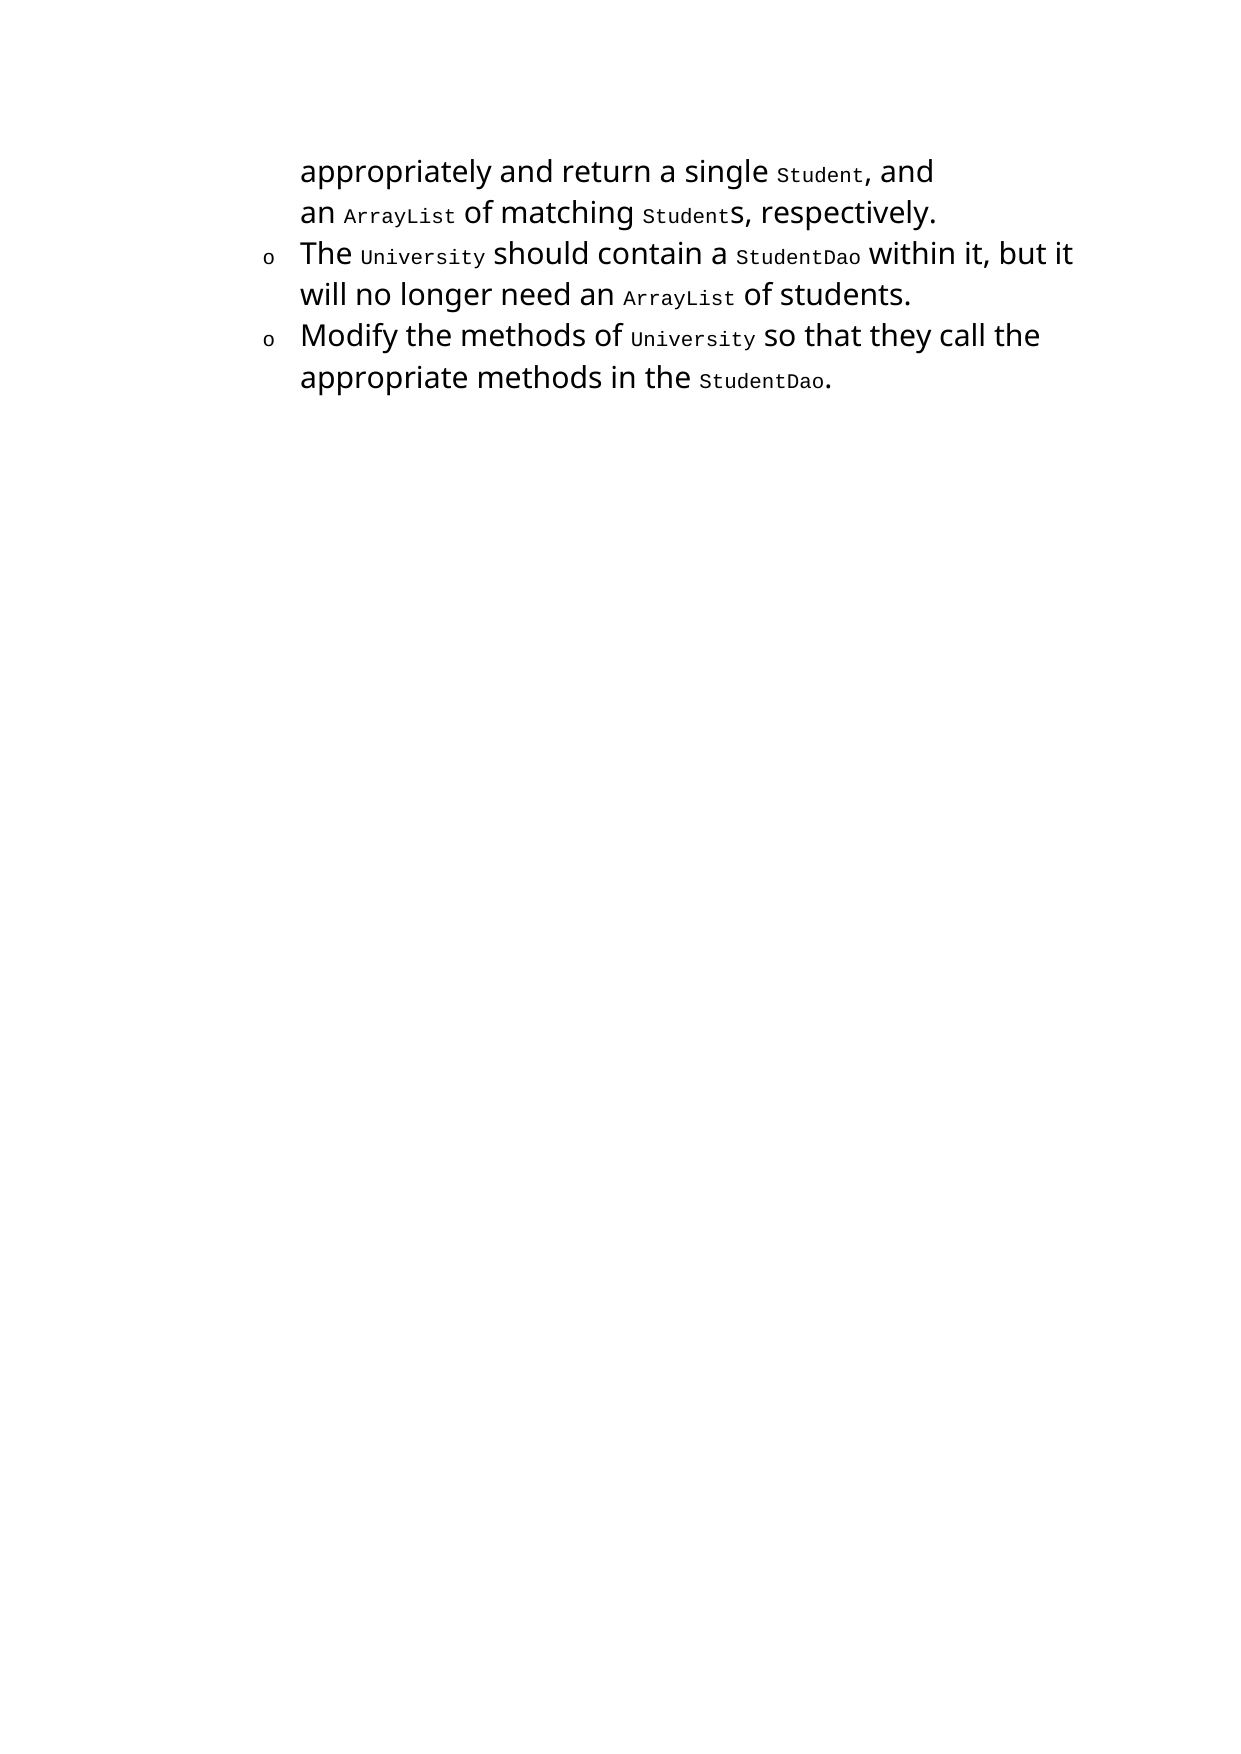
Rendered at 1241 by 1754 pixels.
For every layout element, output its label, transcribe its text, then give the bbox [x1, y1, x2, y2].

list The University should contain a StudentDao within it, but it will no longer need an ArrayList of students. [262, 232, 1090, 314]
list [262, 150, 1090, 232]
list Modify the methods of University so that they call the appropriate methods in the StudentDao. [262, 314, 1090, 397]
